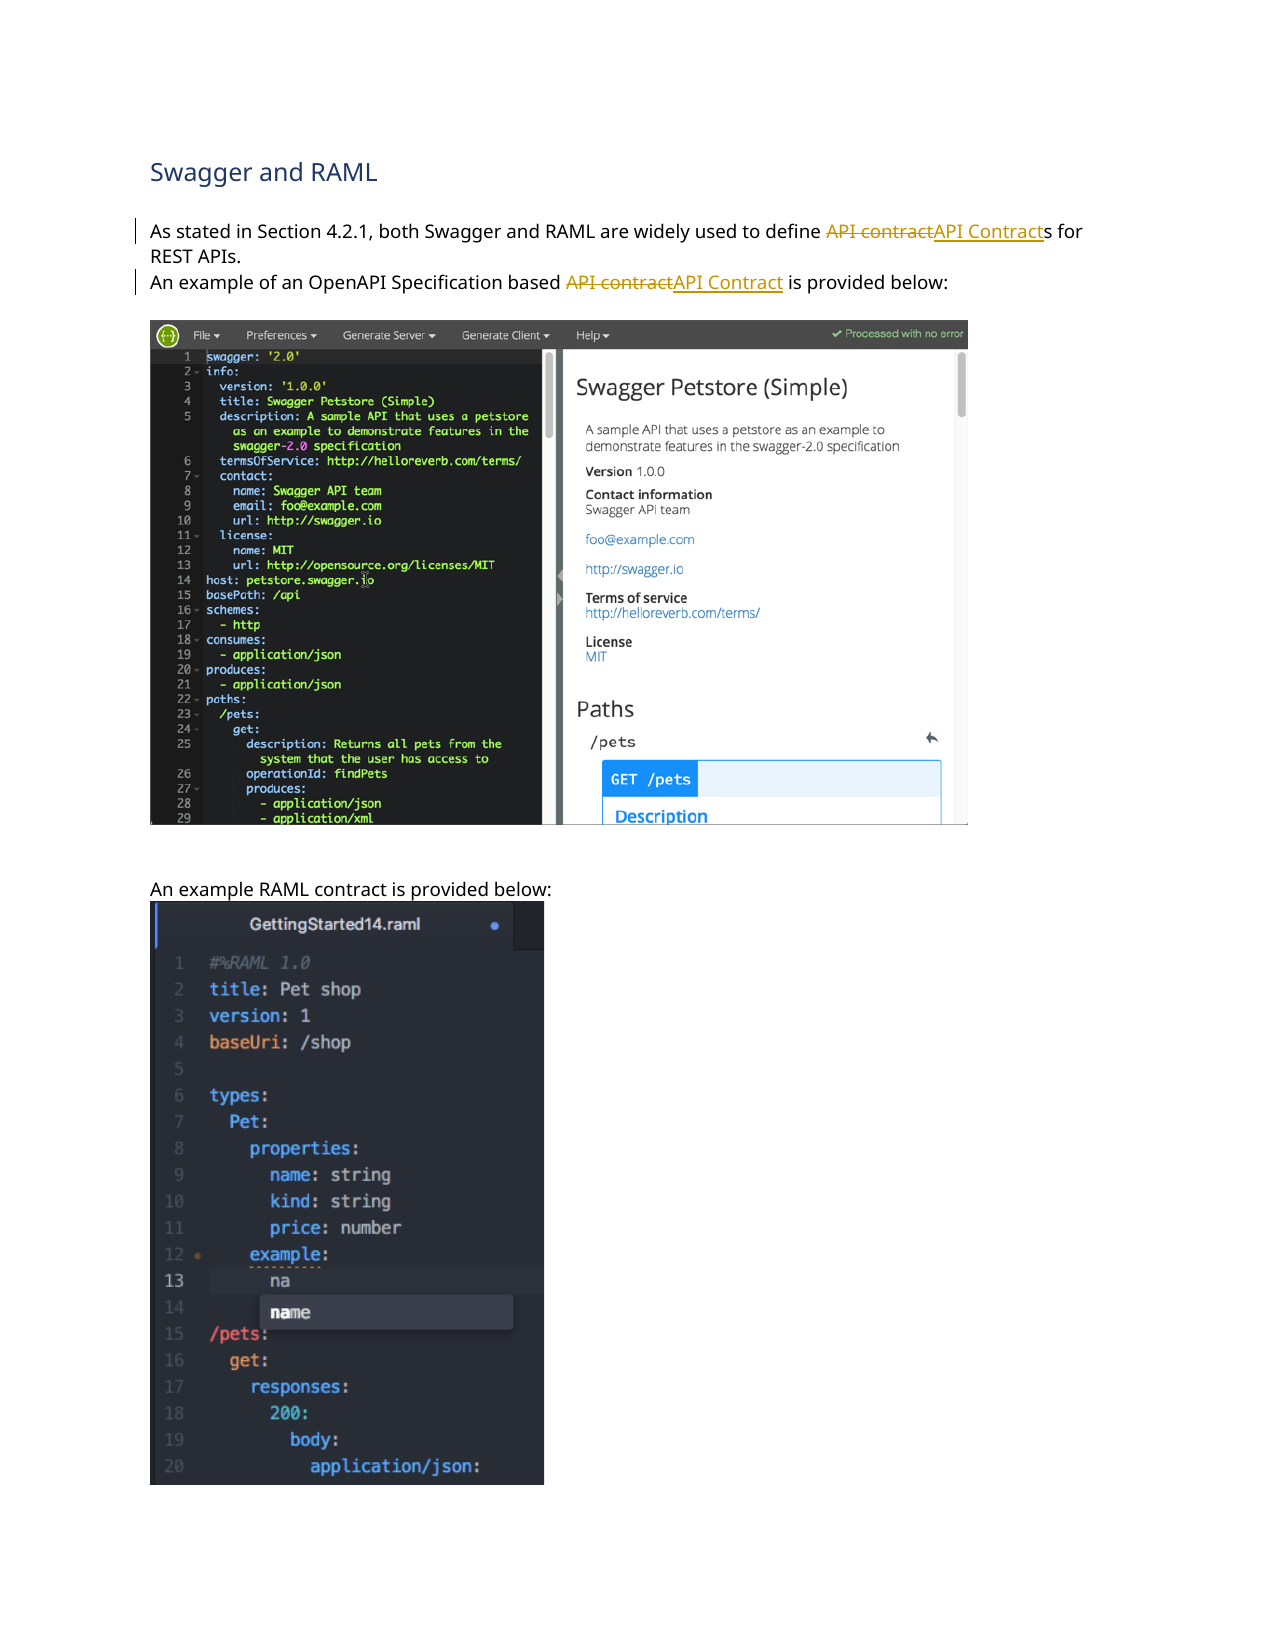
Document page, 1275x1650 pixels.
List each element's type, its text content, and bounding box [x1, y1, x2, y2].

picture [150, 901, 545, 1485]
list An example RAML contract is provided below: [150, 876, 1125, 901]
picture [150, 320, 968, 825]
subtitle Swagger and RAML [150, 154, 1125, 188]
list As stated in Section 4.2.1, both Swagger and RAML are widely used to define s for REST APIs. [150, 218, 1125, 269]
list An example of an OpenAPI Specification based is provided below: [150, 269, 1125, 295]
